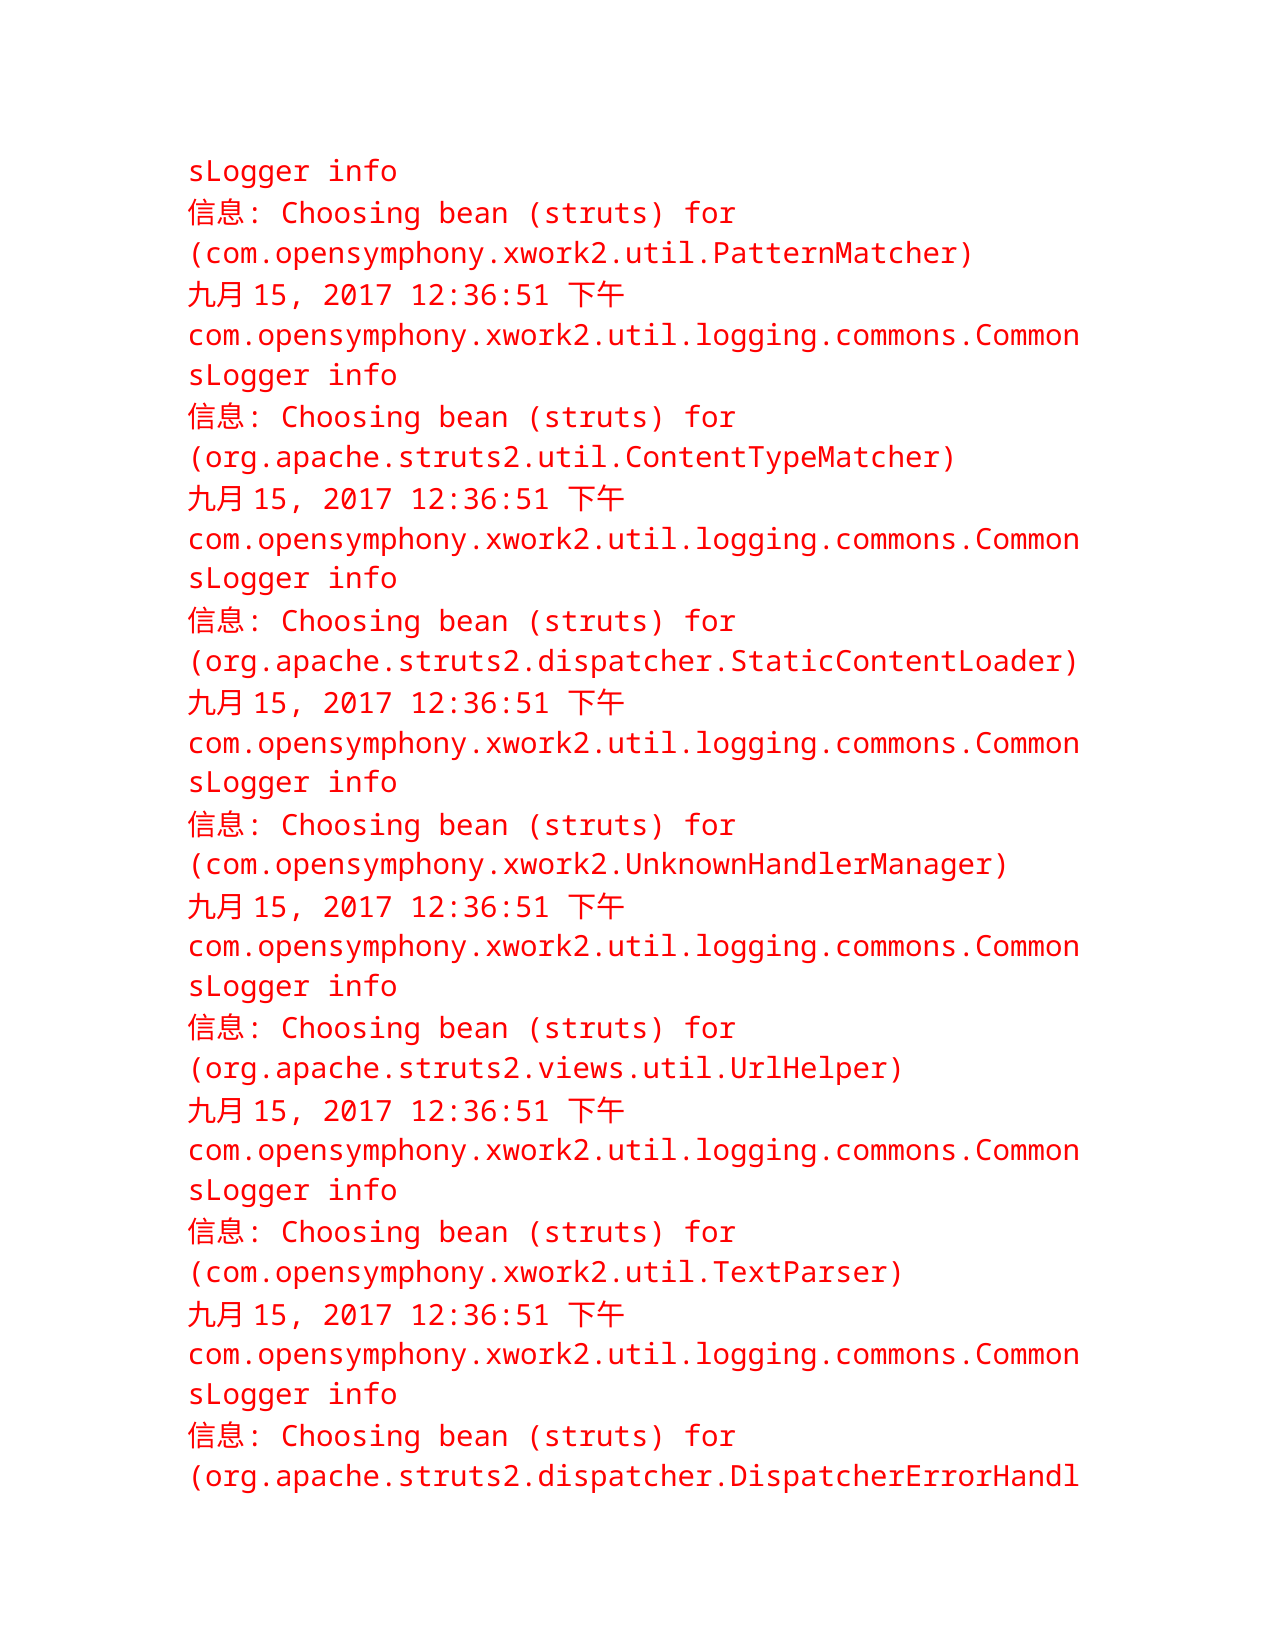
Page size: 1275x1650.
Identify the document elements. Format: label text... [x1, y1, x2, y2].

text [187, 1291, 1087, 1413]
text 九月 15, 2017 12:36:51 下午 com.opensymphony.xwork2.util.logging.commons.CommonsLogger info [187, 1087, 1087, 1209]
text 九月 15, 2017 12:36:51 下午 com.opensymphony.xwork2.util.logging.commons.CommonsLogger info [187, 272, 1087, 393]
text 信息: Choosing bean (struts) for (com.opensymphony.xwork2.util.PatternMatcher) [187, 190, 1087, 272]
text 信息: Choosing bean (struts) for (org.apache.struts2.views.util.UrlHelper) [187, 1005, 1087, 1087]
text 九月 15, 2017 12:36:51 下午 com.opensymphony.xwork2.util.logging.commons.CommonsLogger info [187, 883, 1087, 1005]
text 信息: Choosing bean (struts) for (com.opensymphony.xwork2.util.TextParser) [187, 1209, 1087, 1291]
text 九月 15, 2017 12:36:51 下午 com.opensymphony.xwork2.util.logging.commons.CommonsLogger info [187, 476, 1087, 597]
text 信息: Choosing bean (struts) for (org.apache.struts2.util.ContentTypeMatcher) [187, 393, 1087, 476]
text 信息: Choosing bean (struts) for (org.apache.struts2.dispatcher.StaticContentLoader) [187, 597, 1087, 679]
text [187, 150, 1087, 190]
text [187, 1413, 1087, 1495]
text 信息: Choosing bean (struts) for (com.opensymphony.xwork2.UnknownHandlerManager) [187, 801, 1087, 883]
text 九月 15, 2017 12:36:51 下午 com.opensymphony.xwork2.util.logging.commons.CommonsLogger info [187, 679, 1087, 801]
